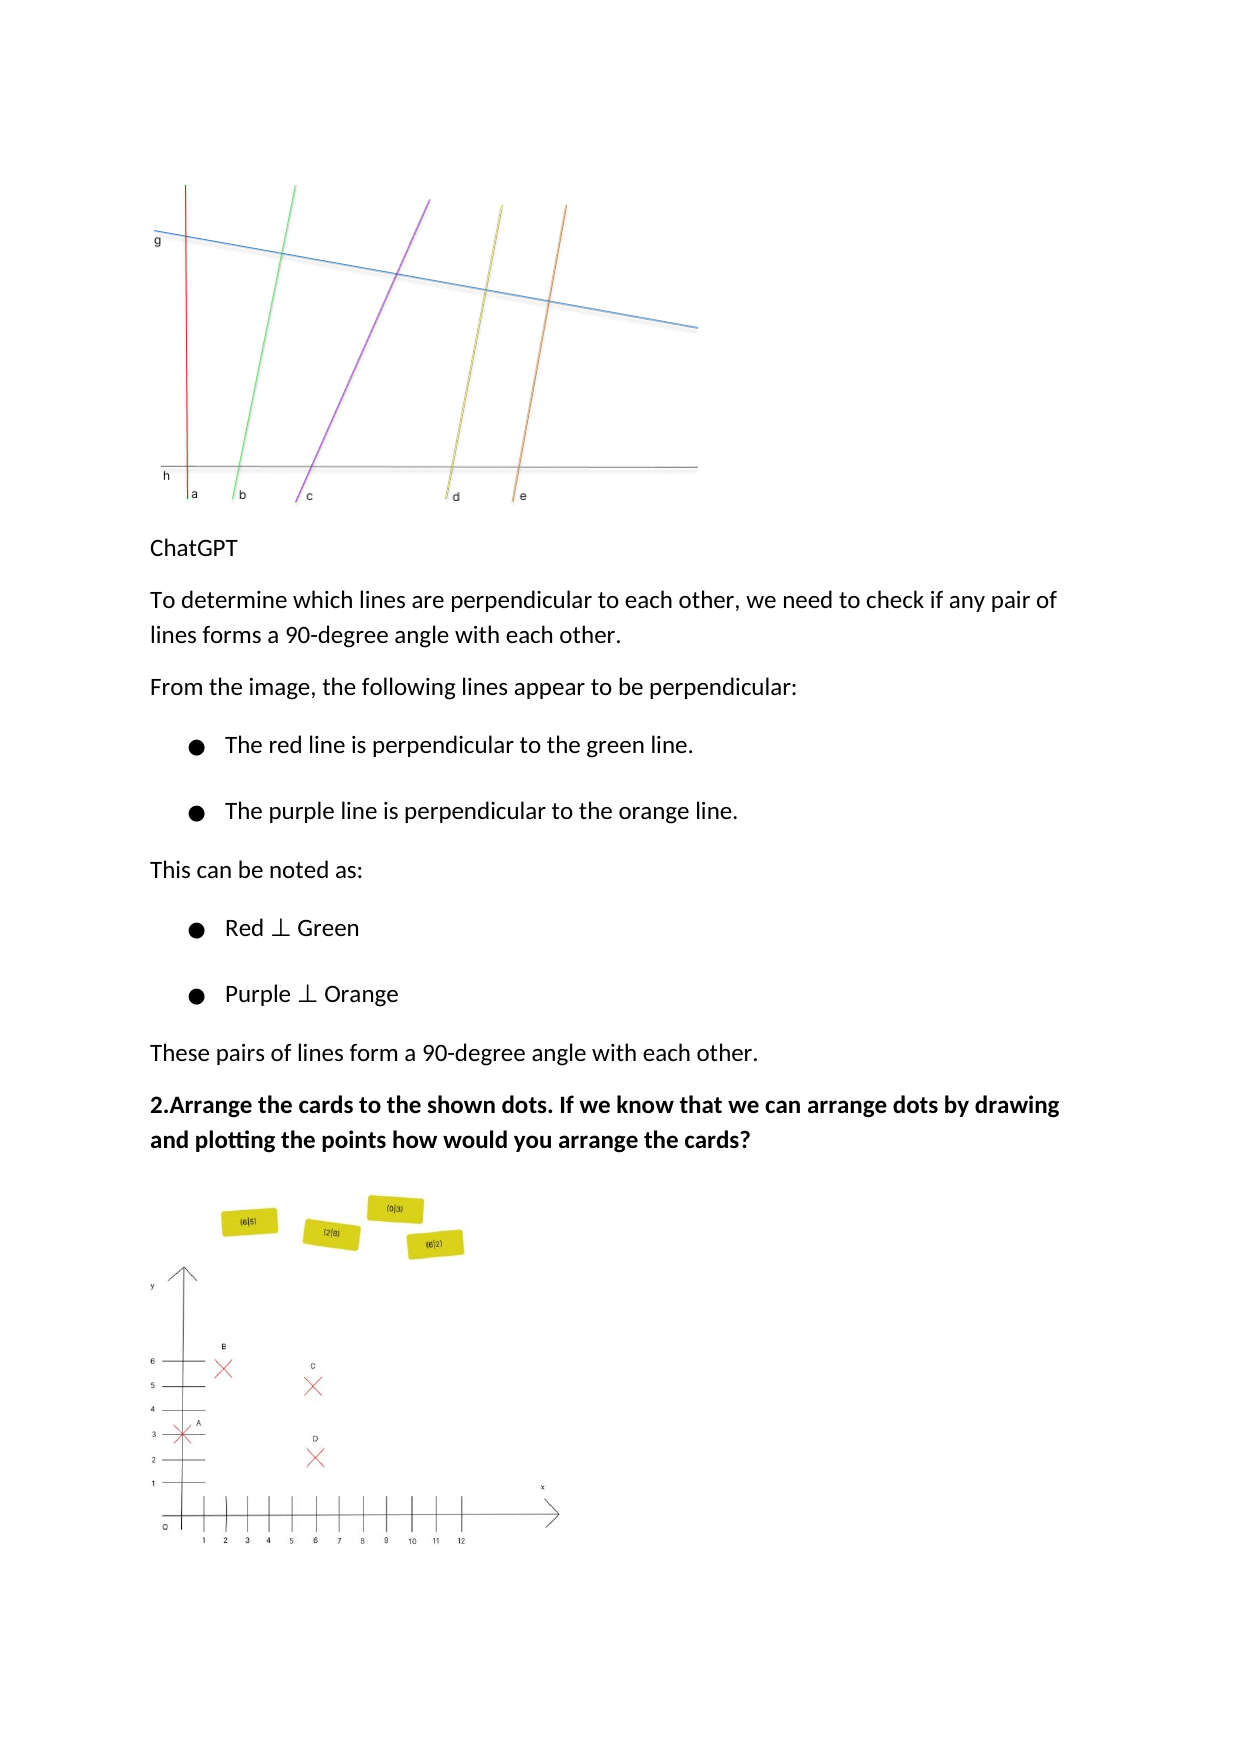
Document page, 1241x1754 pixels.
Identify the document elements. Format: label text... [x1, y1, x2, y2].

picture [150, 185, 703, 511]
text From the image, the following lines appear to be perpendicular: [150, 671, 1090, 701]
text To determine which lines are perpendicular to each other, we need to check if any pair of lines forms a 90-degree angle with each other. [150, 584, 1090, 650]
list Red ⊥ Green [187, 906, 1090, 948]
list The purple line is perpendicular to the orange line. [187, 788, 1090, 831]
list Purple ⊥ Orange [187, 971, 1090, 1014]
list The red line is perpendicular to the green line. [187, 723, 1090, 765]
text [150, 150, 1090, 511]
text ChatGPT [150, 533, 1090, 563]
text This can be noted as: [150, 854, 1090, 884]
text These pairs of lines form a 90-degree angle with each other. [150, 1037, 1090, 1068]
picture [150, 1194, 564, 1554]
